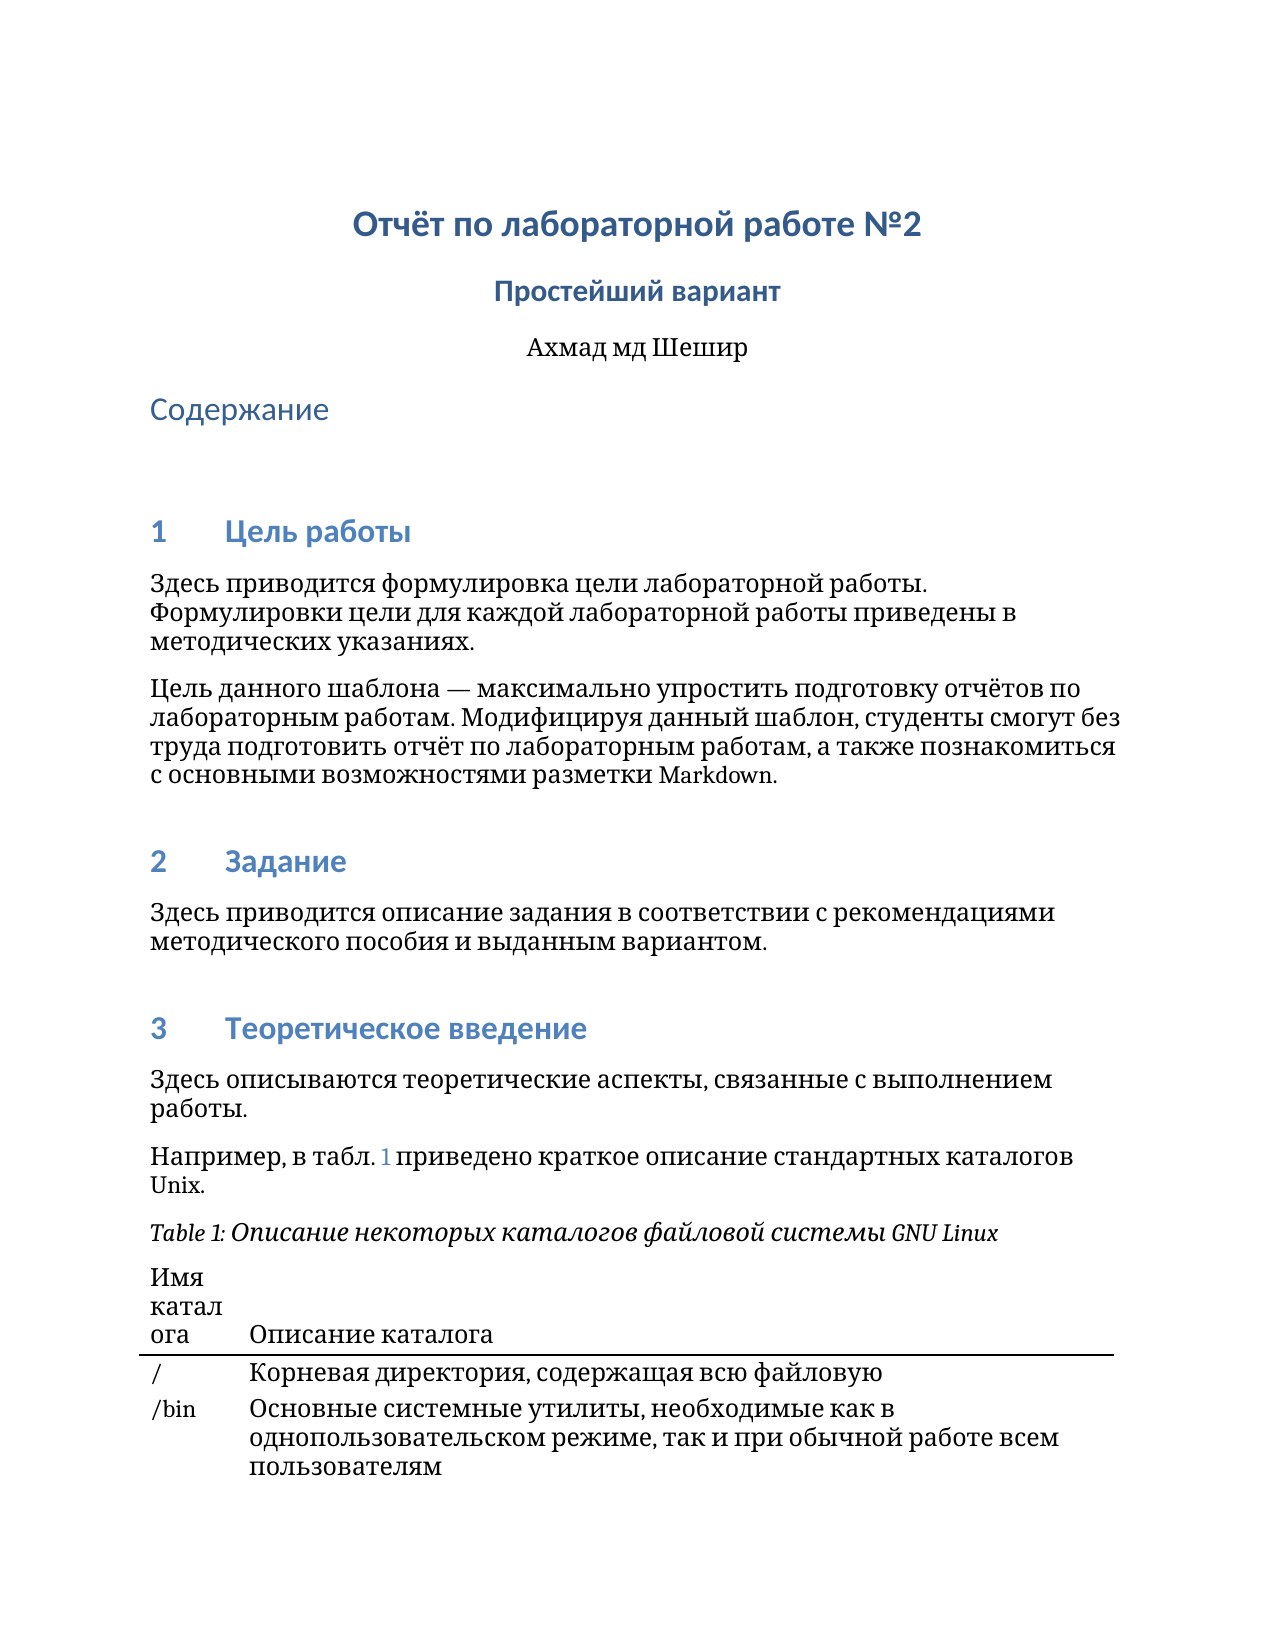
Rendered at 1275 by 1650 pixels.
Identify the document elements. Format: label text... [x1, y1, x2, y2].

text Здесь описываются теоретические аспекты, связанные с выполнением работы. [150, 1066, 1125, 1124]
text Ахмад мд Шешир [150, 334, 1125, 363]
text Здесь приводится формулировка цели лабораторной работы. Формулировки цели для каждой лабораторной работы приведены в методических указаниях. [150, 570, 1125, 656]
text Цель данного шаблона — максимально упростить подготовку отчётов по лабораторным работам. Модифицируя данный шаблон, студенты смогут без труда подготовить отчёт по лабораторным работам, а также познакомиться с основными возможностями разметки Markdown. [150, 675, 1125, 790]
table_cell Основные системные утилиты, необходимые как в однопользовательском режиме, так и при обычной работе всем пользователям [238, 1392, 1114, 1485]
table_header Описание каталога [238, 1260, 1114, 1354]
title Отчёт по лабораторной работе №2 [150, 200, 1125, 246]
subtitle Простейший вариант [150, 271, 1125, 309]
table_header Имя каталога [139, 1260, 238, 1354]
table_cell Корневая директория, содержащая всю файловую [238, 1356, 1114, 1392]
text Например, в табл. 1 приведено краткое описание стандартных каталогов Unix. [150, 1143, 1125, 1200]
text Table 1: Описание некоторых каталогов файловой системы GNU Linux [150, 1219, 1125, 1248]
text Здесь приводится описание задания в соответствии с рекомендациями методического пособия и выданным вариантом. [150, 899, 1125, 957]
table_cell / [139, 1356, 238, 1392]
subtitle 2 Задание [150, 840, 1125, 881]
subtitle 3 Теоретическое введение [150, 1007, 1125, 1048]
subtitle 1 Цель работы [150, 510, 1125, 551]
table_cell /bin [139, 1392, 238, 1485]
